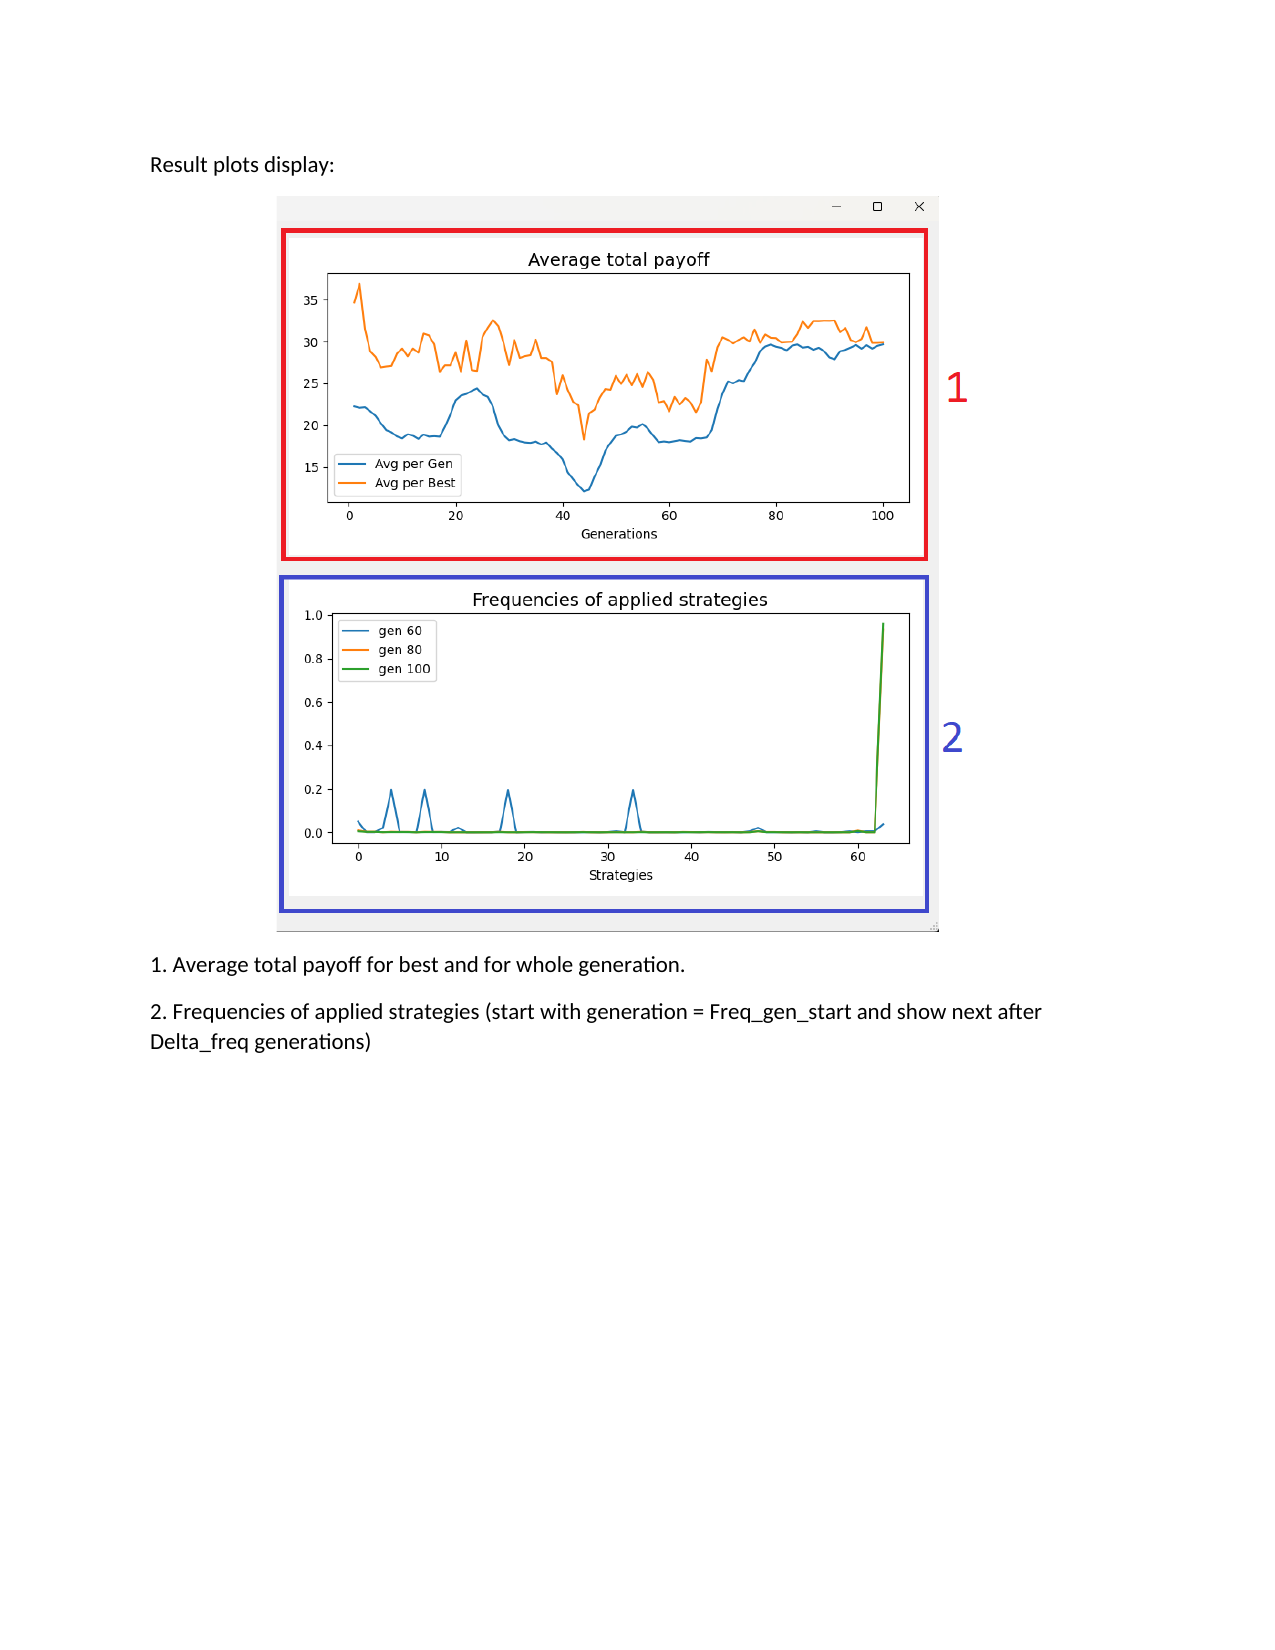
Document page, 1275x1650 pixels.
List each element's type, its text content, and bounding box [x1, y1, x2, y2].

text Result plots display: [150, 150, 1125, 178]
text 2. Frequencies of applied strategies (start with generation = Freq_gen_start and show next after Delta_freq generations) [150, 997, 1125, 1056]
text 1. Average total payoff for best and for whole generation. [150, 950, 1125, 978]
picture [276, 196, 999, 932]
